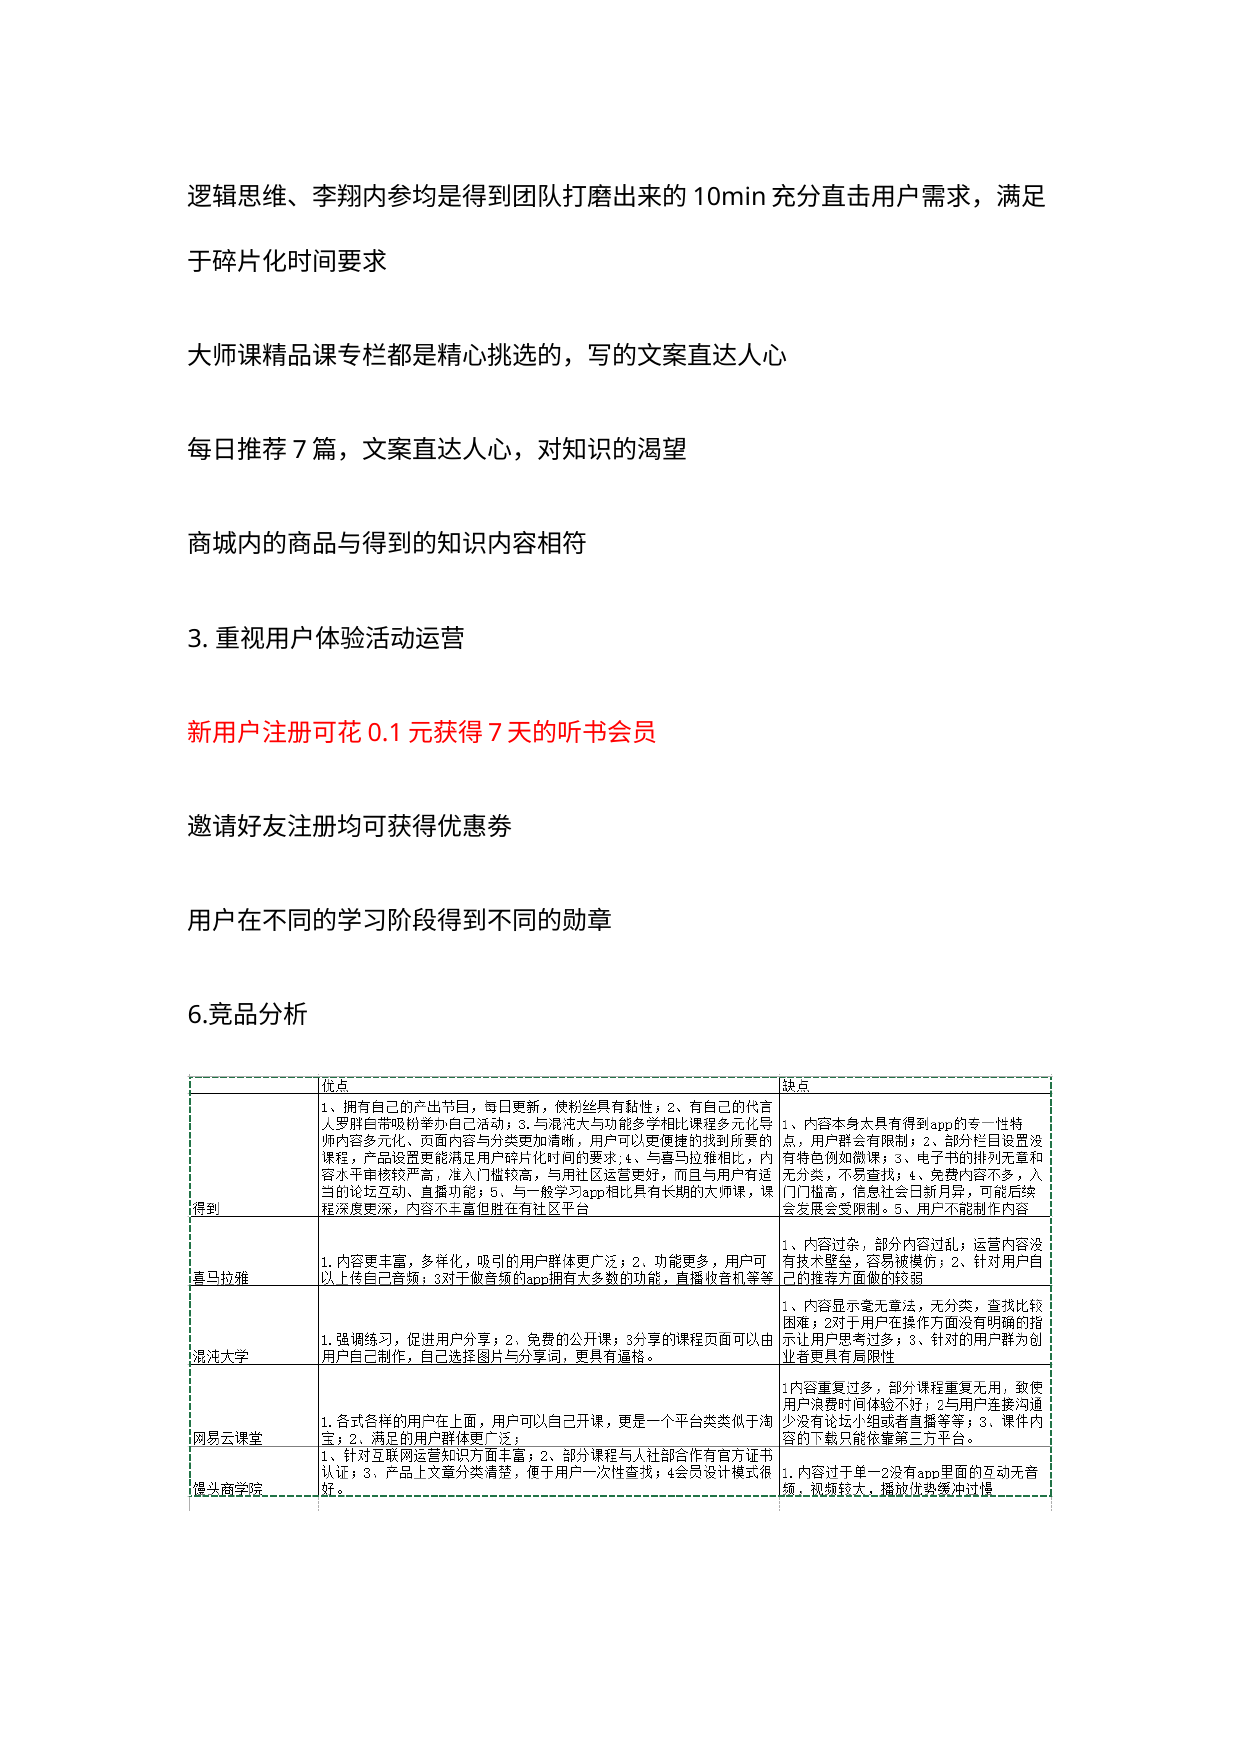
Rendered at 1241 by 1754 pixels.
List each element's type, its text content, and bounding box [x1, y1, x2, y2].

picture [187, 1074, 1053, 1511]
text 新用户注册可花0.1元获得7天的听书会员 [187, 698, 1053, 763]
text 邀请好友注册均可获得优惠劵 [187, 792, 1053, 857]
text 逻辑思维、李翔内参均是得到团队打磨出来的10min充分直击用户需求，满足于碎片化时间要求 [187, 162, 1053, 292]
text 每日推荐7篇，文案直达人心，对知识的渴望 [187, 415, 1053, 480]
text 商城内的商品与得到的知识内容相符 [187, 509, 1053, 574]
text 用户在不同的学习阶段得到不同的勋章 [187, 886, 1053, 951]
text 3. 重视用户体验活动运营 [187, 604, 1053, 669]
text 大师课精品课专栏都是精心挑选的，写的文案直达人心 [187, 321, 1053, 386]
text 6.竞品分析 [187, 980, 1053, 1045]
